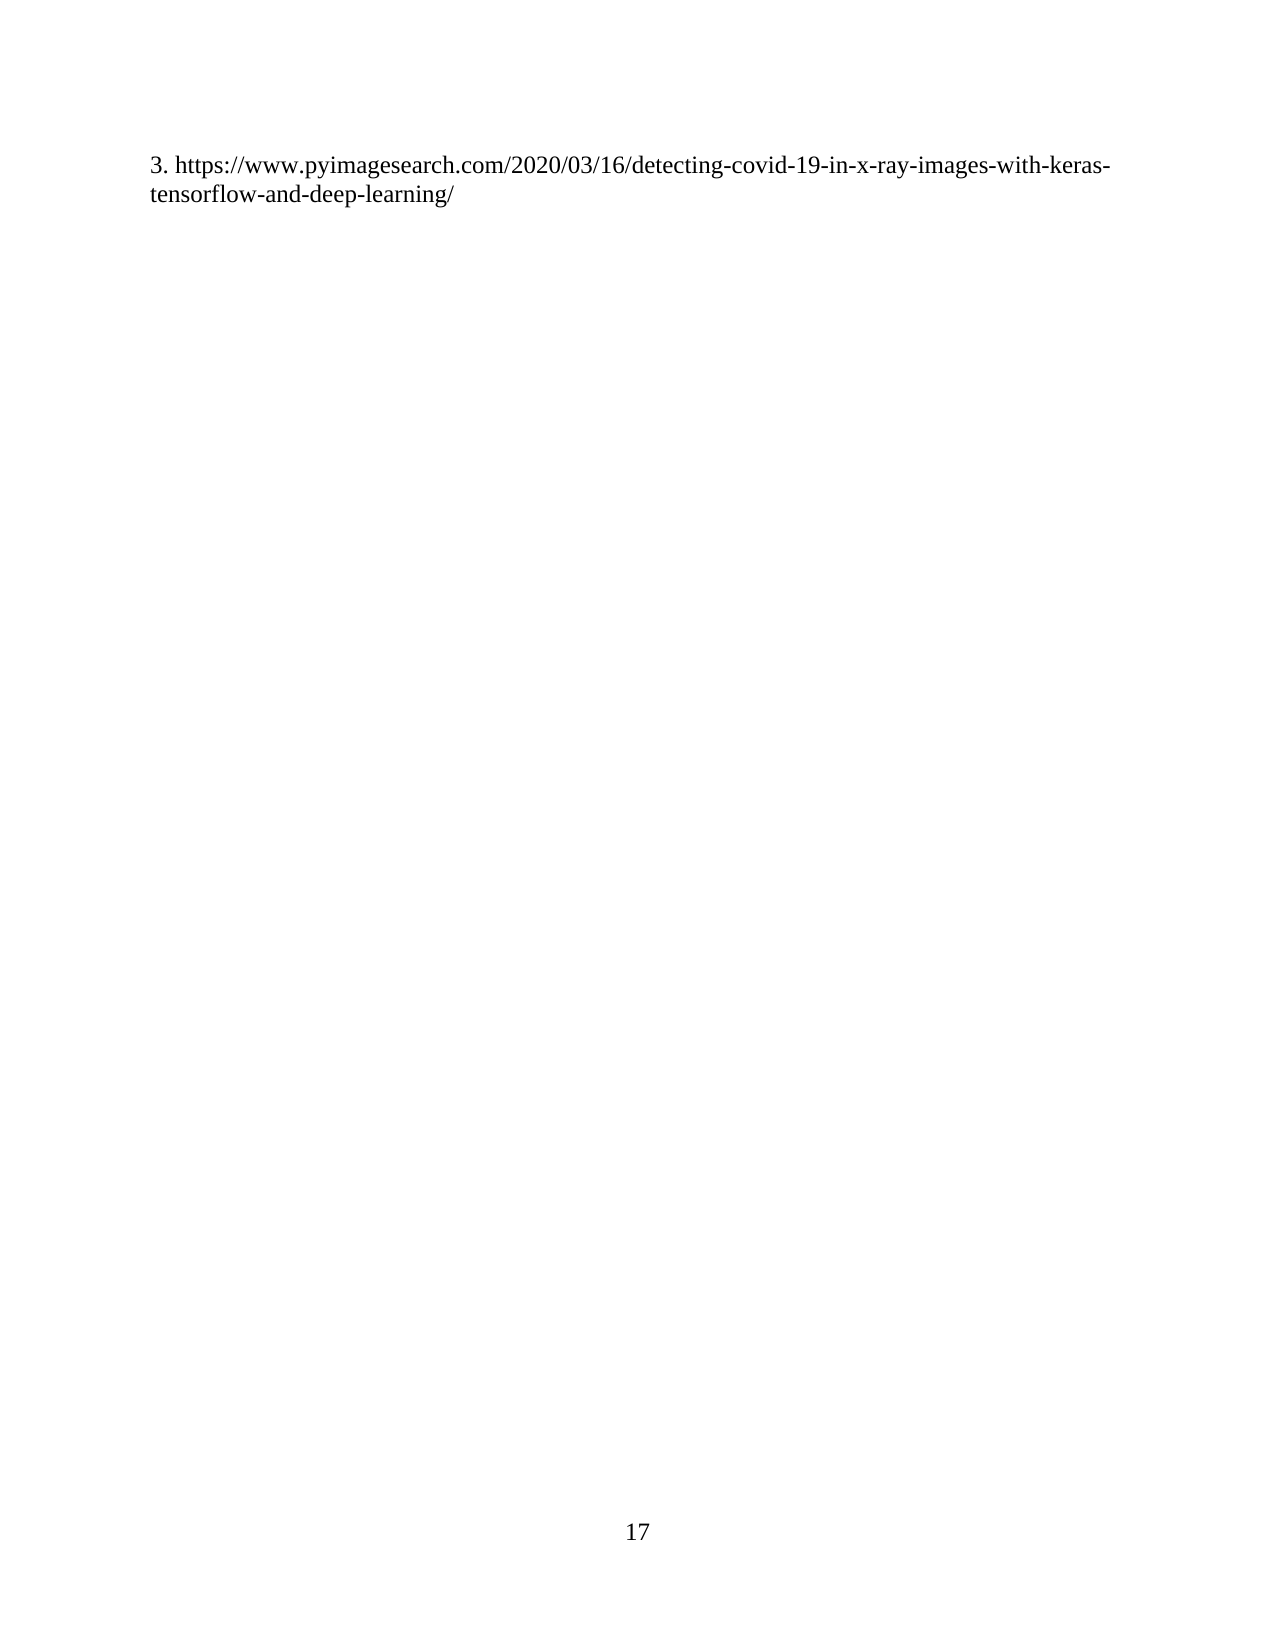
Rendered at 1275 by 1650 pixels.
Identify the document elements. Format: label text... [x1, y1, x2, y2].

text 3. https://www.pyimagesearch.com/2020/03/16/detecting-covid-19-in-x-ray-images-with-keras-tensorflow-and-deep-learning/ [150, 150, 1125, 207]
